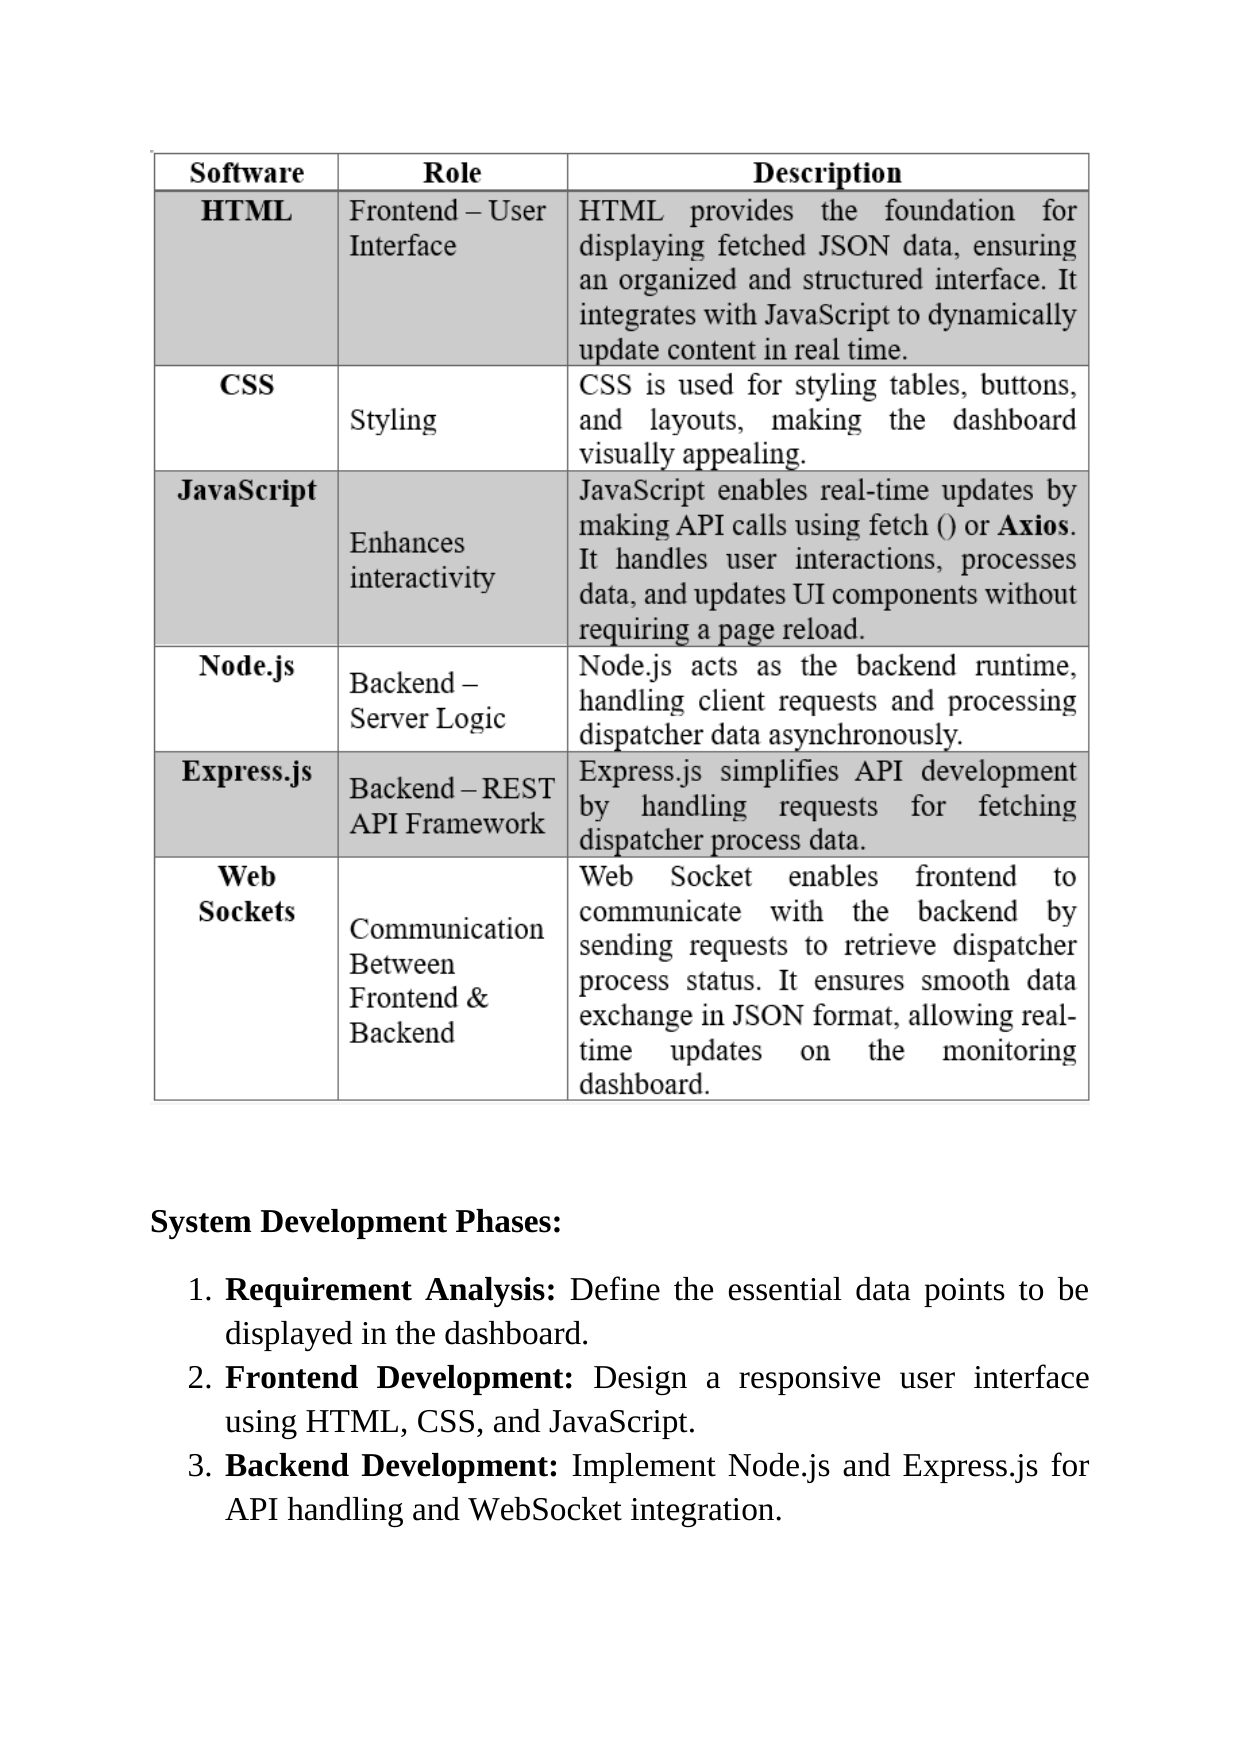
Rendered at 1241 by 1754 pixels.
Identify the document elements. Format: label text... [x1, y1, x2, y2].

list Frontend Development: Design a responsive user interface using HTML, CSS, and JavaScript. [187, 1357, 1090, 1440]
list Backend Development: Implement Node.js and Express.js for API handling and WebSocket integration. [187, 1445, 1090, 1528]
text System Development Phases: [150, 1202, 1090, 1240]
picture [150, 150, 1091, 1105]
list Requirement Analysis: Define the essential data points to be displayed in the dashboard. [187, 1269, 1090, 1352]
